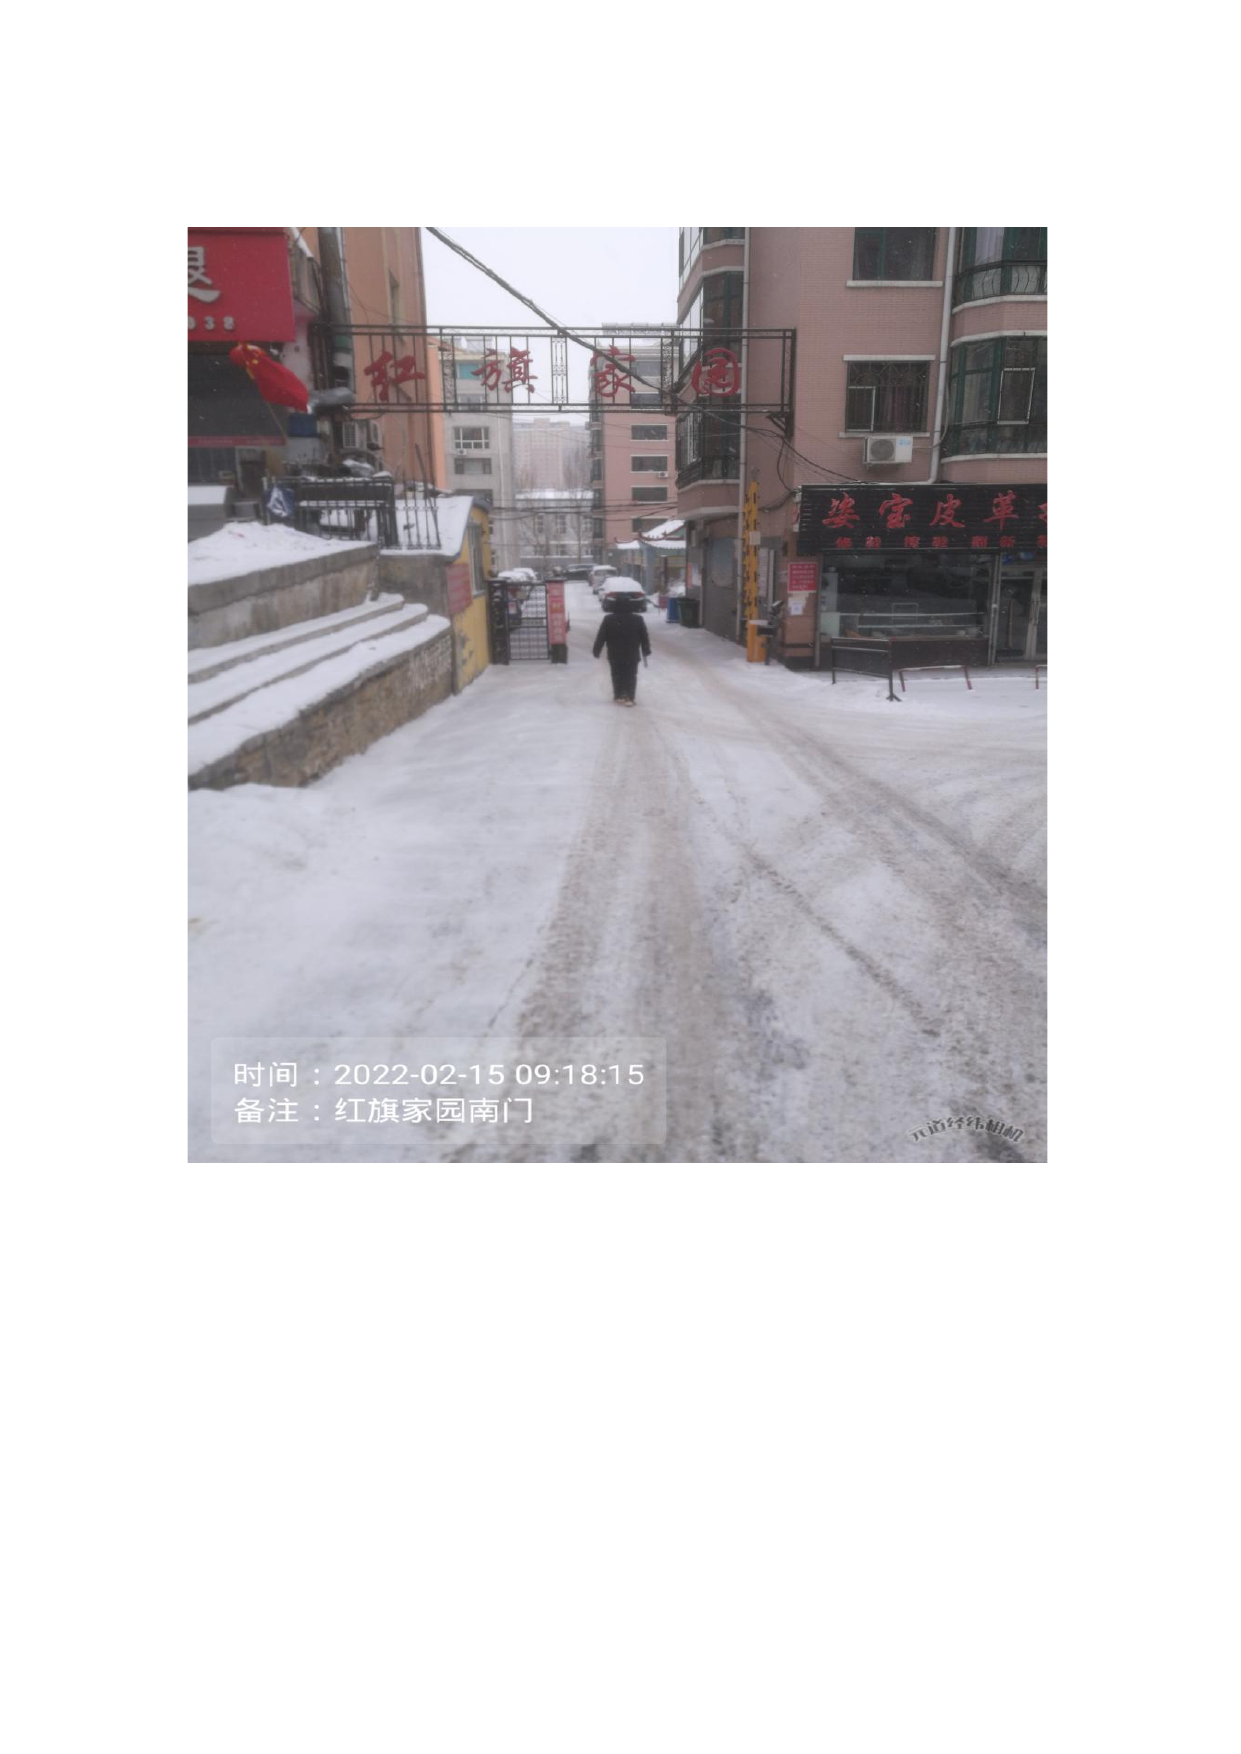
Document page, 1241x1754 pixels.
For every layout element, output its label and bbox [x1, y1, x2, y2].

picture [187, 227, 1048, 1163]
